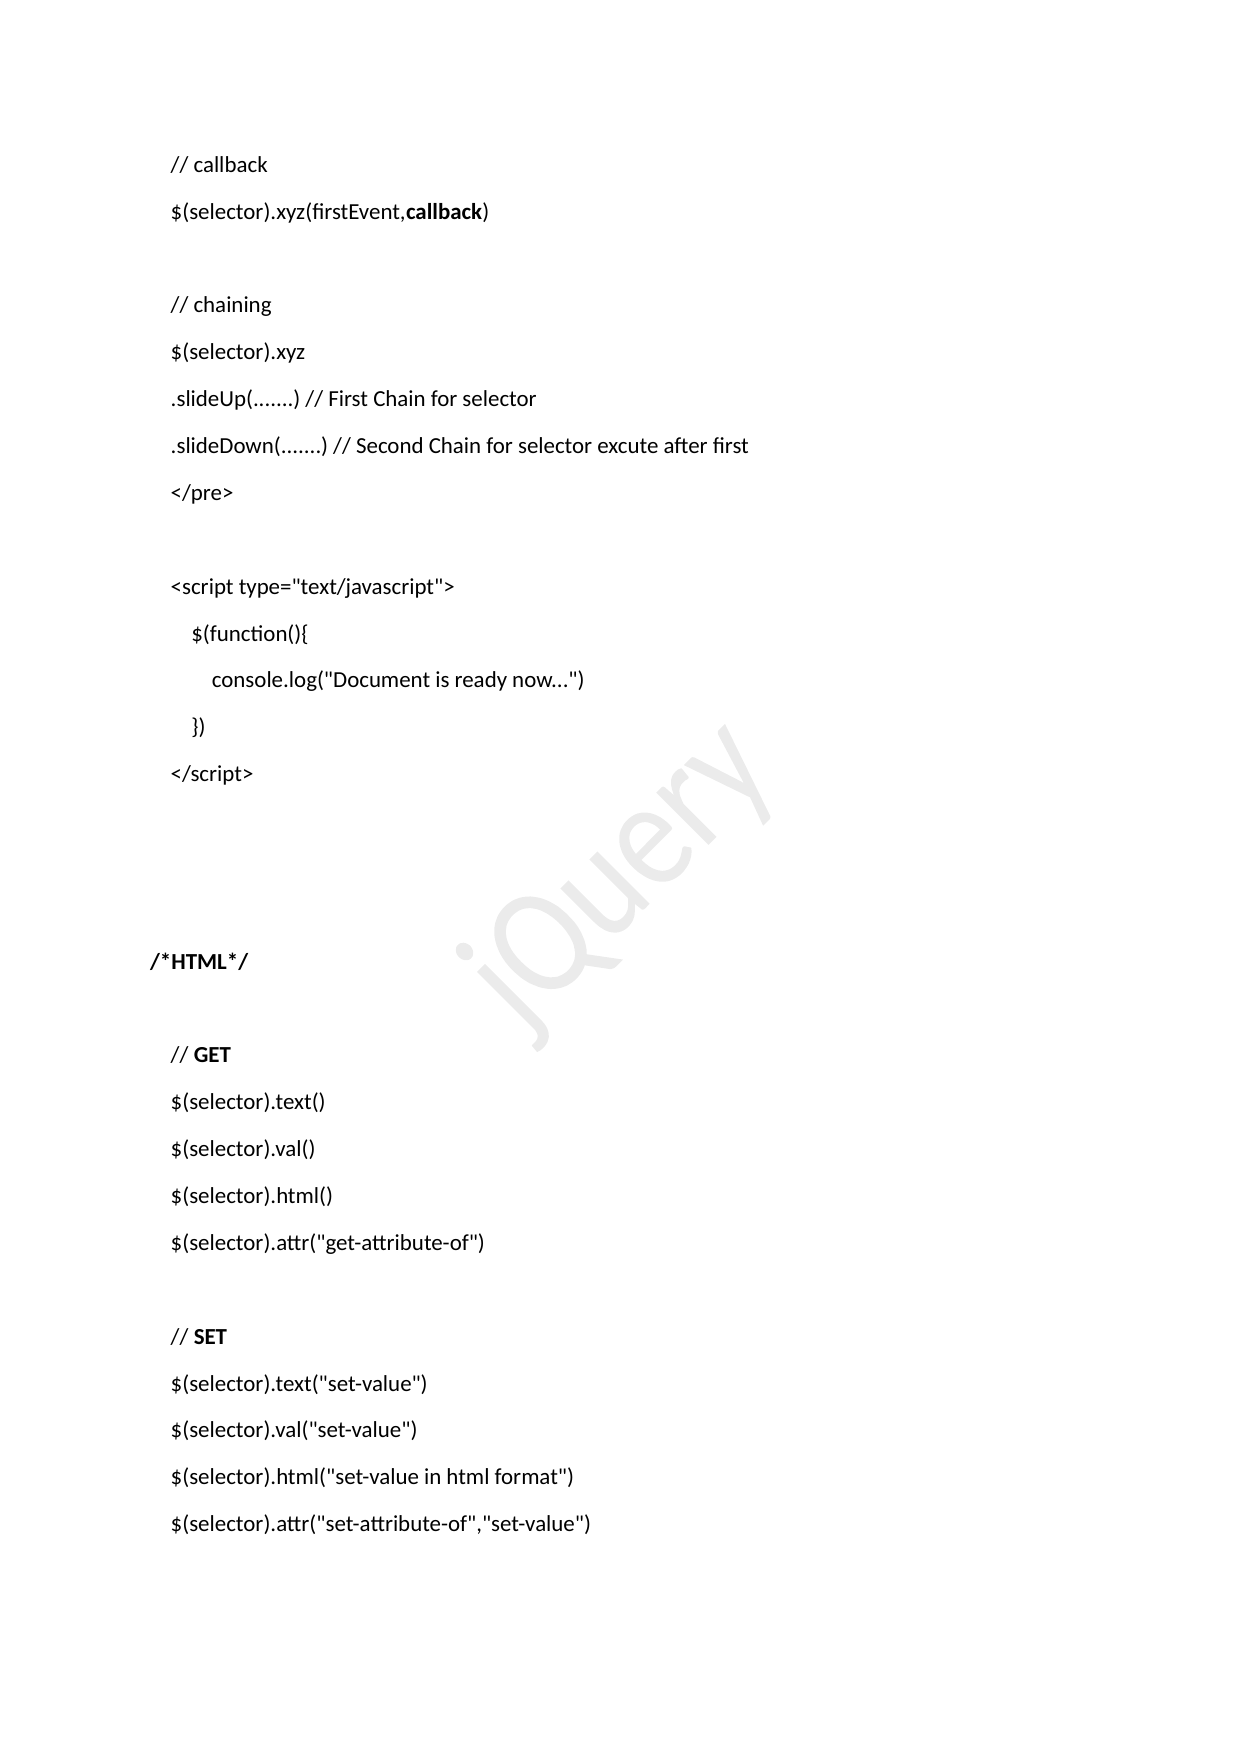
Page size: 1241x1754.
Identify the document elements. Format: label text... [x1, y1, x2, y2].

text // GET [150, 1041, 1090, 1069]
text // SET [150, 1322, 1090, 1350]
text .slideDown(.......) // Second Chain for selector excute after first [150, 431, 1090, 459]
text $(selector).text() [150, 1087, 1090, 1116]
text $(function(){ [150, 619, 1090, 647]
text </pre> [150, 478, 1090, 506]
text // chaining [150, 291, 1090, 319]
text $(selector).html() [150, 1181, 1090, 1209]
text }) [150, 712, 1090, 741]
text $(selector).xyz(firstEvent,callback) [150, 197, 1090, 225]
text $(selector).text("set-value") [150, 1369, 1090, 1397]
text <script type="text/javascript"> [150, 572, 1090, 600]
text $(selector).val() [150, 1134, 1090, 1162]
text $(selector).attr("set-attribute-of","set-value") [150, 1509, 1090, 1537]
text $(selector).attr("get-attribute-of") [150, 1228, 1090, 1256]
text </script> [150, 759, 1090, 787]
text console.log("Document is ready now...") [150, 666, 1090, 694]
text /*HTML*/ [150, 947, 1090, 975]
text // callback [150, 150, 1090, 178]
text $(selector).html("set-value in html format") [150, 1462, 1090, 1491]
text .slideUp(.......) // First Chain for selector [150, 384, 1090, 412]
text $(selector).val("set-value") [150, 1416, 1090, 1444]
text $(selector).xyz [150, 337, 1090, 366]
